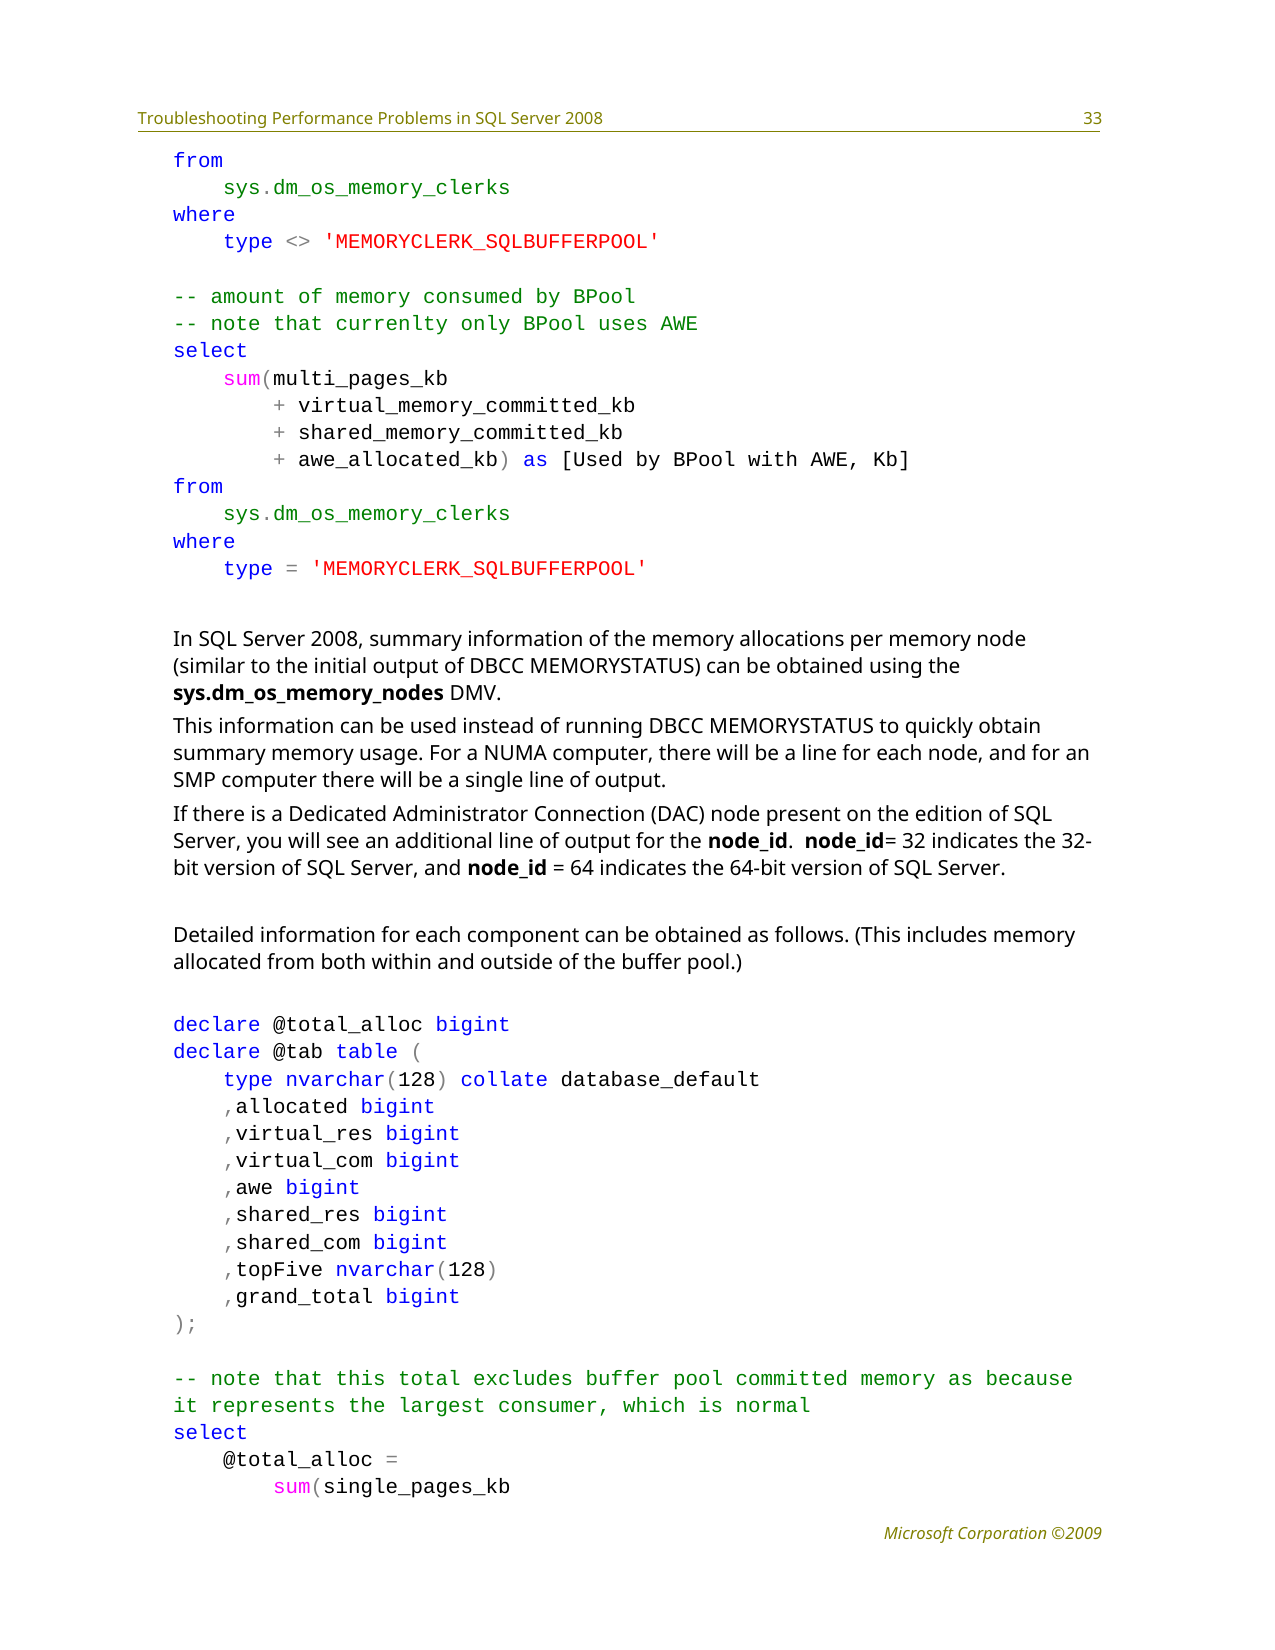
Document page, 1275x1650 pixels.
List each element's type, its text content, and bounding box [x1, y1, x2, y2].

text select [173, 340, 1102, 364]
text -- note that this total excludes buffer pool committed memory as because it represents the largest consumer, which is normal [173, 1368, 1102, 1418]
text + shared_memory_committed_kb [173, 422, 1102, 446]
text -- amount of memory consumed by BPool [173, 286, 1102, 309]
text Detailed information for each component can be obtained as follows. (This includes memory allocated from both within and outside of the buffer pool.) [173, 920, 1102, 974]
text type = 'MEMORYCLERK_SQLBUFFERPOOL' [173, 558, 1102, 581]
text declare @tab table ( [173, 1041, 1102, 1065]
text sum(multi_pages_kb [173, 367, 1102, 391]
text + awe_allocated_kb) as [Used by BPool with AWE, Kb] [173, 449, 1102, 473]
text -- note that currenlty only BPool uses AWE [173, 313, 1102, 337]
text where [173, 204, 1102, 228]
text sys.dm_os_memory_clerks [173, 503, 1102, 527]
text where [173, 531, 1102, 554]
text ); [173, 1313, 1102, 1337]
text ,virtual_com bigint [173, 1150, 1102, 1174]
text from [173, 476, 1102, 500]
text This information can be used instead of running DBCC MEMORYSTATUS to quickly obtain summary memory usage. For a NUMA computer, there will be a line for each node, and for an SMP computer there will be a single line of output. [173, 712, 1102, 793]
text ,allocated bigint [173, 1096, 1102, 1119]
text ,topFive nvarchar(128) [173, 1259, 1102, 1282]
text from [173, 150, 1102, 174]
text ,grand_total bigint [173, 1286, 1102, 1310]
text ,shared_com bigint [173, 1232, 1102, 1255]
text type nvarchar(128) collate database_default [173, 1068, 1102, 1092]
text select [173, 1422, 1102, 1446]
text ,shared_res bigint [173, 1204, 1102, 1228]
text type <> 'MEMORYCLERK_SQLBUFFERPOOL' [173, 232, 1102, 255]
text ,virtual_res bigint [173, 1123, 1102, 1147]
text declare @total_alloc bigint [173, 1014, 1102, 1038]
text ,awe bigint [173, 1177, 1102, 1201]
text @total_alloc = [173, 1449, 1102, 1473]
text In SQL Server 2008, summary information of the memory allocations per memory node (similar to the initial output of DBCC MEMORYSTATUS) can be obtained using the sys.dm_os_memory_nodes DMV. [173, 624, 1102, 706]
text + virtual_memory_committed_kb [173, 395, 1102, 418]
text sum(single_pages_kb [173, 1476, 1102, 1500]
text sys.dm_os_memory_clerks [173, 177, 1102, 201]
text If there is a Dedicated Administrator Connection (DAC) node present on the edition of SQL Server, you will see an additional line of output for the node_id. node_id= 32 indicates the 32-bit version of SQL Server, and node_id = 64 indicates the 64-bit version of SQL Server. [173, 799, 1102, 881]
